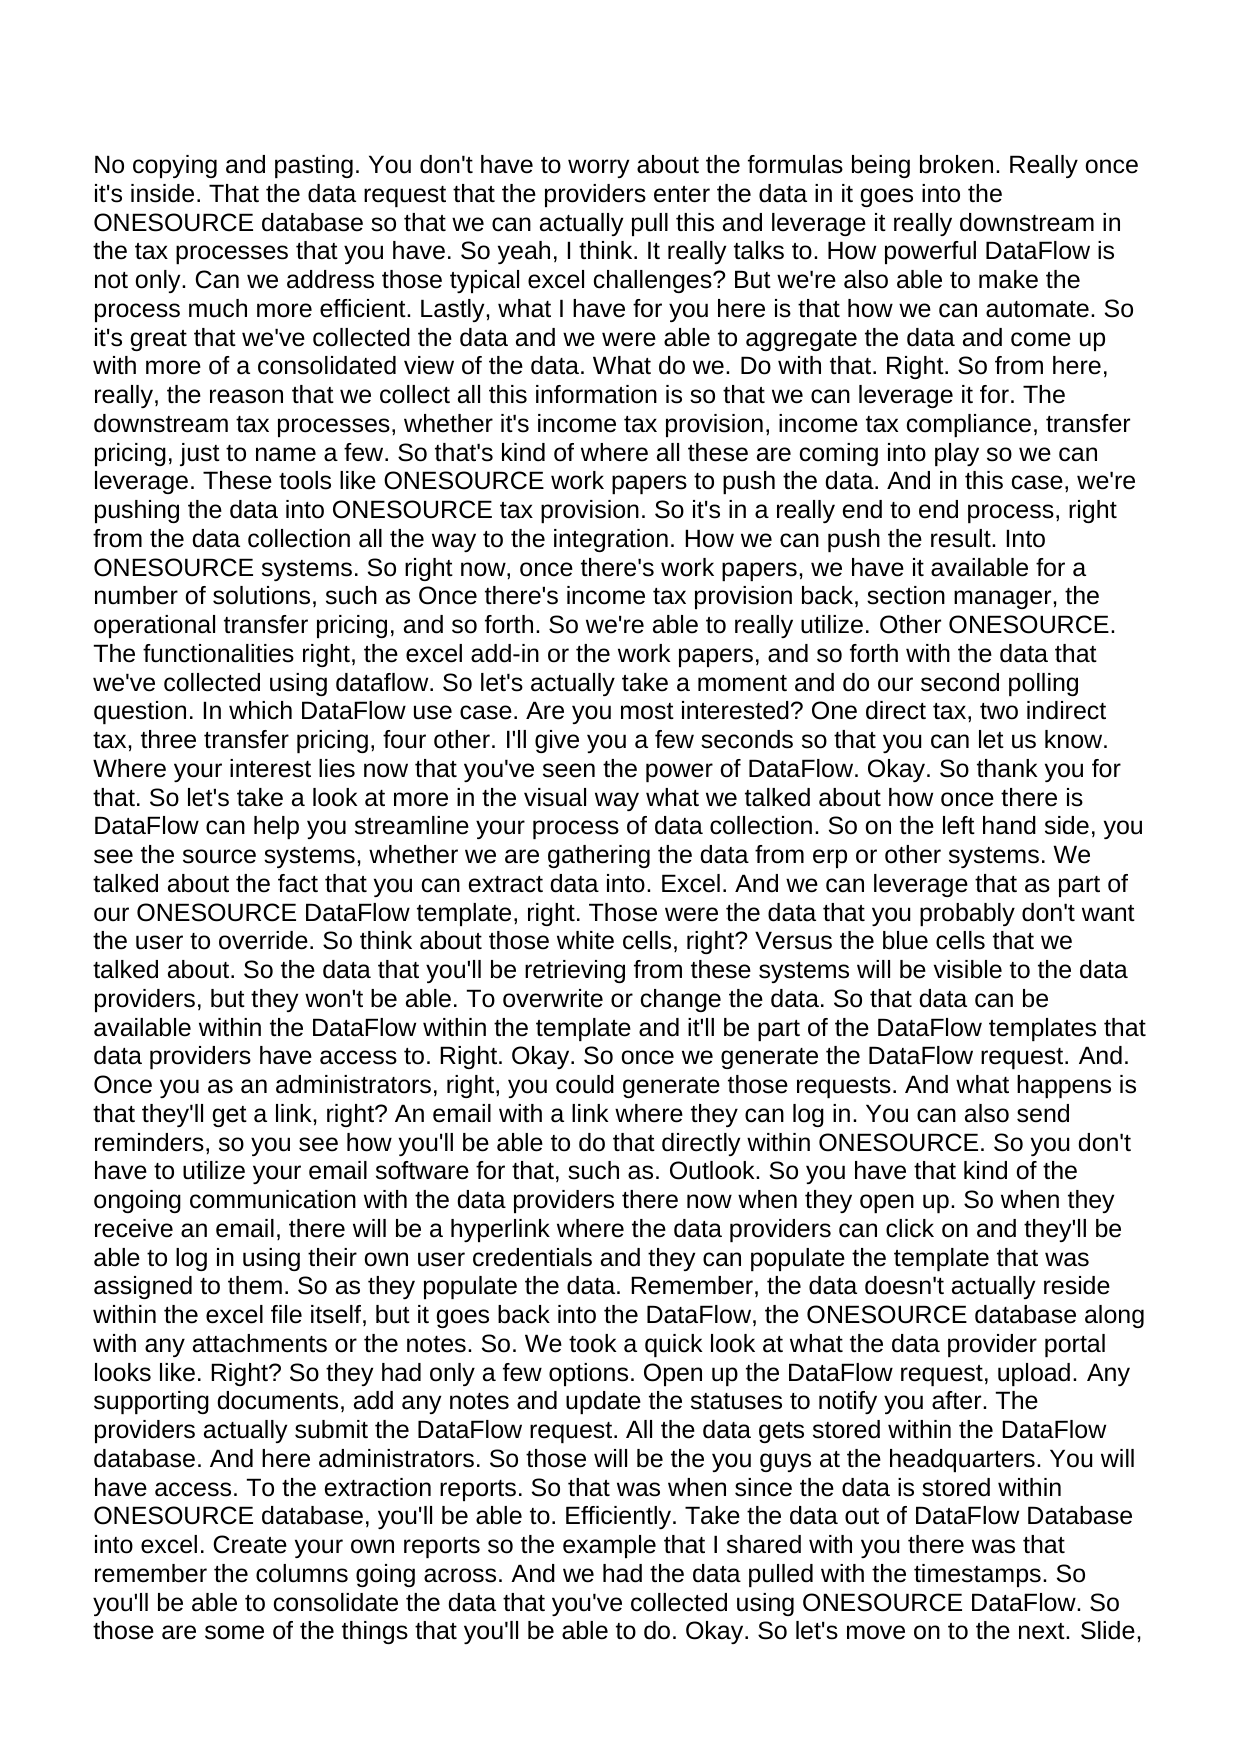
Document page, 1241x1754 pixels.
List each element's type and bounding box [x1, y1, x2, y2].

text [93, 150, 1147, 1645]
